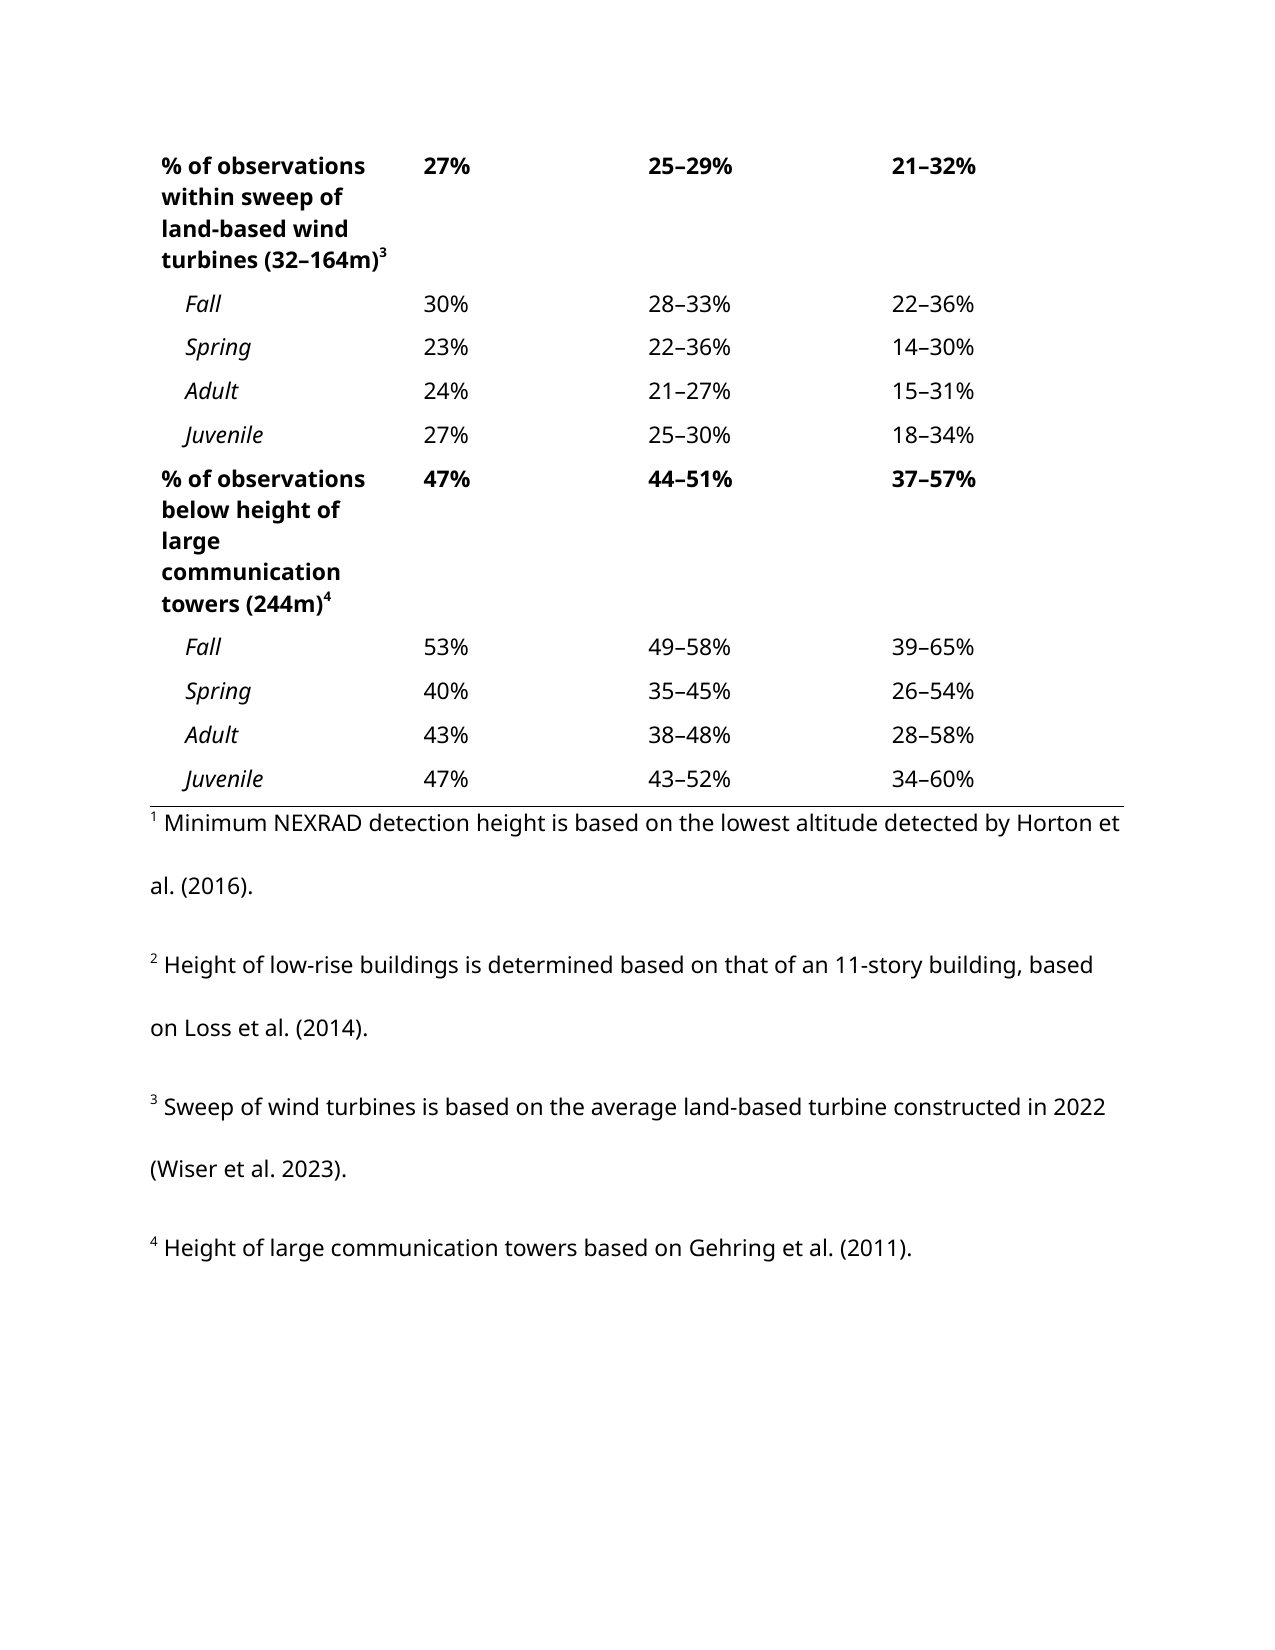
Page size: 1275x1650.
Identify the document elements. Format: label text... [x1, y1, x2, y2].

table_cell 30% [412, 288, 637, 331]
table_cell 27% [412, 150, 637, 287]
table_cell Adult [150, 719, 412, 762]
text 4 Height of large communication towers based on Gehring et al. (2011). [150, 1232, 1125, 1263]
table_cell 18–34% [880, 419, 1124, 462]
table_cell 35–45% [637, 675, 880, 719]
table_cell Spring [150, 675, 412, 719]
table_cell % of observations within sweep of land-based wind turbines (32–164m)3 [150, 150, 412, 287]
table_cell 25–30% [637, 419, 880, 462]
table_cell 28–58% [880, 719, 1124, 762]
table_cell 38–48% [637, 719, 880, 762]
table_cell Fall [150, 631, 412, 675]
table_cell % of observations below height of large communication towers (244m)4 [150, 463, 412, 631]
table_cell 21–32% [880, 150, 1124, 287]
table_cell 22–36% [880, 288, 1124, 331]
table_cell 53% [412, 631, 637, 675]
table_cell 34–60% [880, 763, 1124, 806]
table_cell 43–52% [637, 763, 880, 806]
table_cell Juvenile [150, 419, 412, 462]
table_cell 40% [412, 675, 637, 719]
text 3 Sweep of wind turbines is based on the average land-based turbine constructed in 2022 (Wiser et al. 2023). [150, 1091, 1125, 1184]
table_cell 37–57% [880, 463, 1124, 631]
table_cell 15–31% [880, 375, 1124, 419]
table_cell 28–33% [637, 288, 880, 331]
table_cell Spring [150, 331, 412, 375]
table_cell 47% [412, 763, 637, 806]
table_cell 47% [412, 463, 637, 631]
text 2 Height of low-rise buildings is determined based on that of an 11-story building, based on Loss et al. (2014). [150, 949, 1125, 1043]
table_cell 39–65% [880, 631, 1124, 675]
table_cell Adult [150, 375, 412, 419]
table_cell 23% [412, 331, 637, 375]
table_cell 26–54% [880, 675, 1124, 719]
table_cell Fall [150, 288, 412, 331]
table_cell 21–27% [637, 375, 880, 419]
table_cell 49–58% [637, 631, 880, 675]
text 1 Minimum NEXRAD detection height is based on the lowest altitude detected by Horton et al. (2016). [150, 807, 1125, 901]
table_cell 24% [412, 375, 637, 419]
table_cell Juvenile [150, 763, 412, 806]
table_cell 27% [412, 419, 637, 462]
table_cell 43% [412, 719, 637, 762]
table_cell 44–51% [637, 463, 880, 631]
table_cell 14–30% [880, 331, 1124, 375]
table_cell 25–29% [637, 150, 880, 287]
table_cell 22–36% [637, 331, 880, 375]
